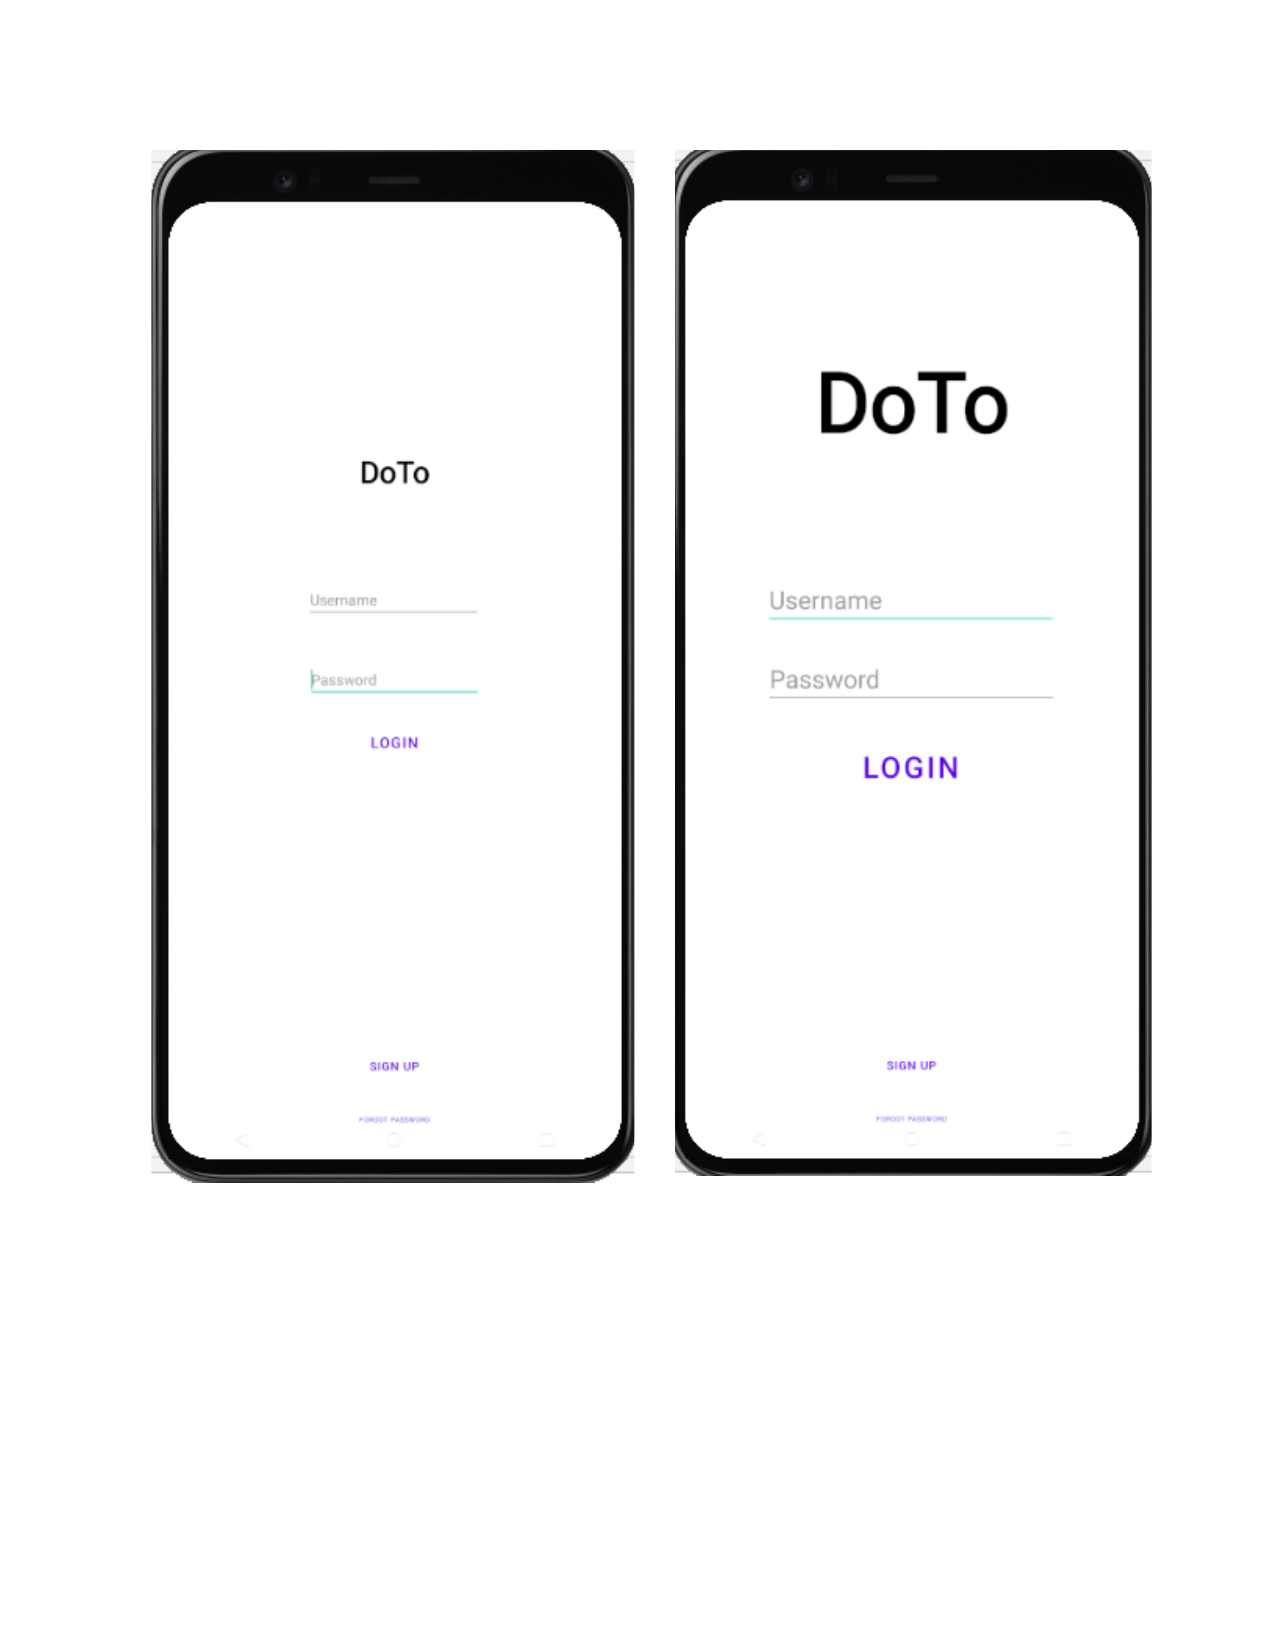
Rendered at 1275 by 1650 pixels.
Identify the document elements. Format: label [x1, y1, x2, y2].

picture [673, 150, 1152, 1172]
picture [150, 150, 635, 1182]
